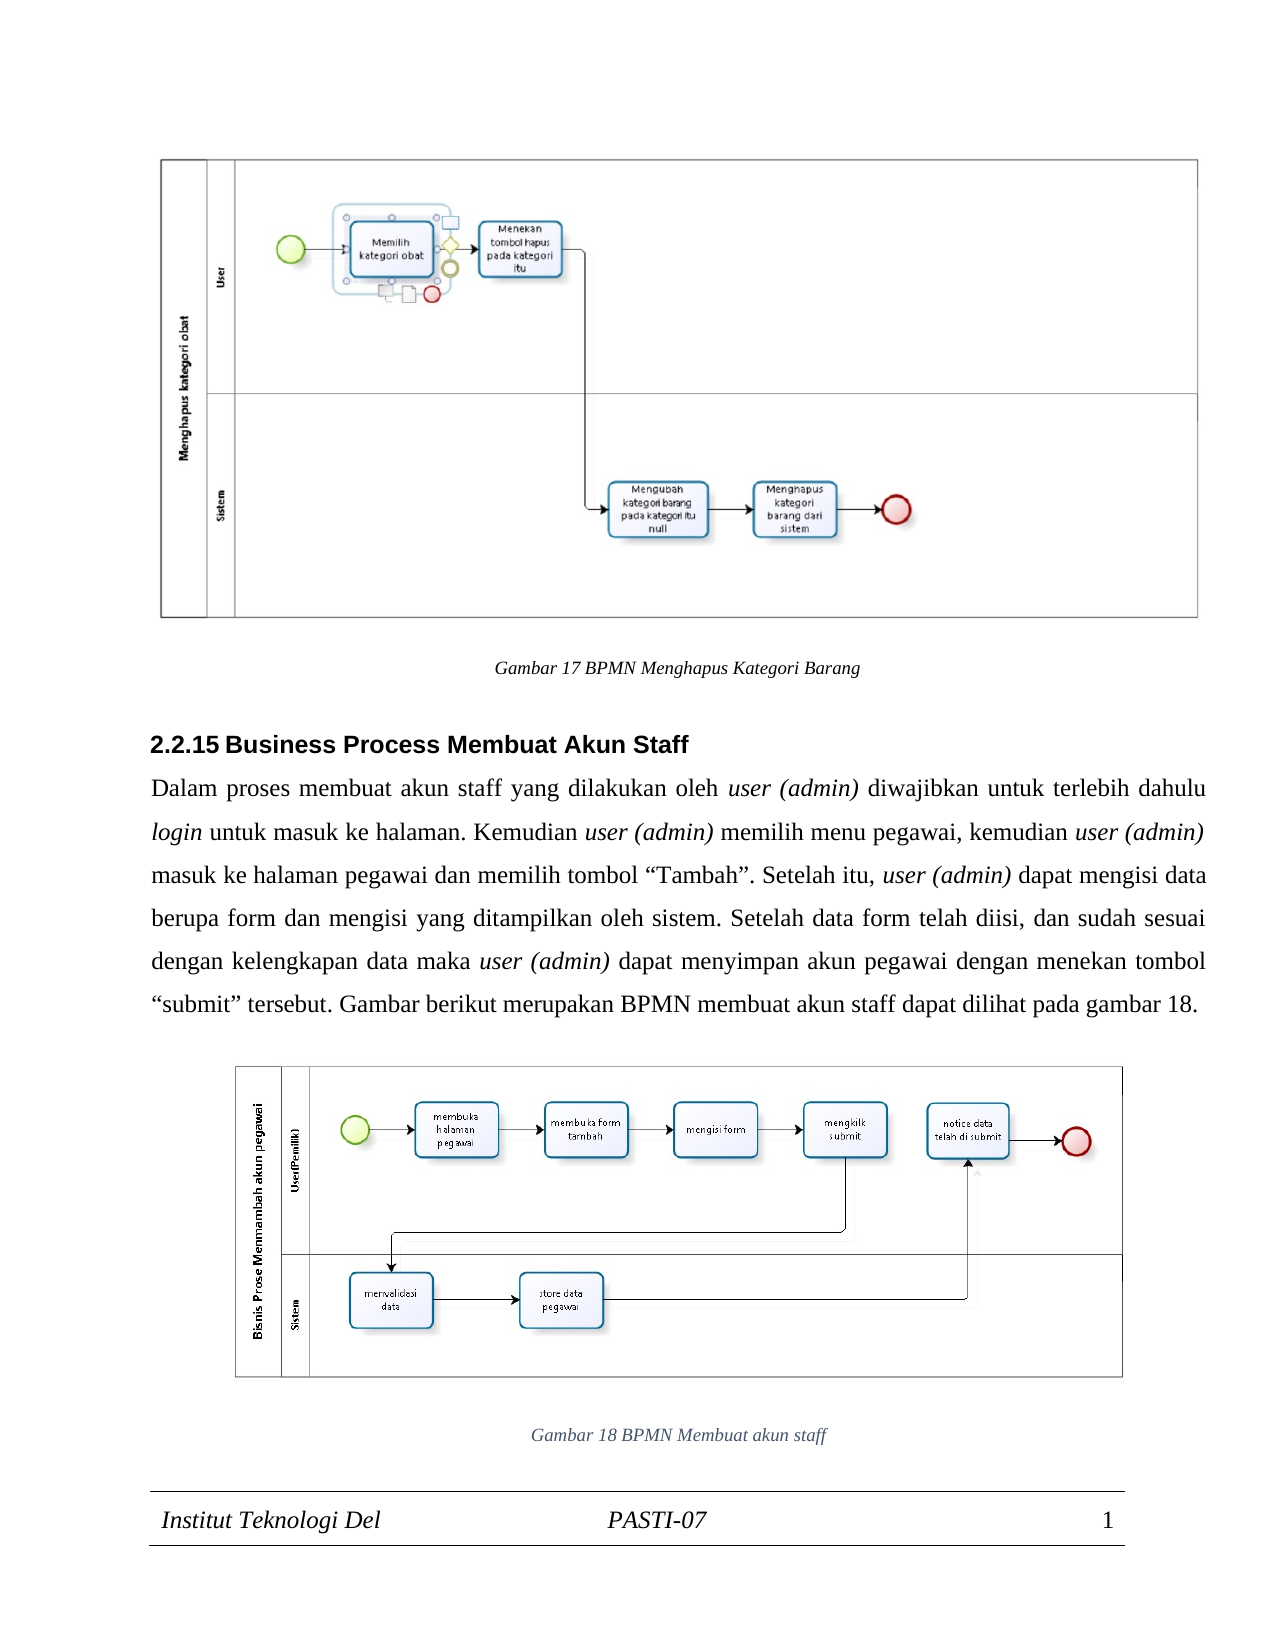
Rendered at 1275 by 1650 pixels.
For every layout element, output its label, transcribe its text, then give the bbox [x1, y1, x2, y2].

subtitle Business Process Membuat Akun Staff [150, 731, 1206, 759]
picture [225, 1061, 1131, 1392]
picture [150, 150, 1207, 628]
text Dalam proses membuat akun staff yang dilakukan oleh user (admin) diwajibkan untuk terlebih dahulu login untuk masuk ke halaman. Kemudian user (admin) memilih menu pegawai, kemudian user (admin) masuk ke halaman pegawai dan memilih tombol “Tambah”. Setelah itu, user (admin) dapat mengisi data berupa form dan mengisi yang ditampilkan oleh sistem. Setelah data form telah diisi, dan sudah sesuai dengan kelengkapan data maka user (admin) dapat menyimpan akun pegawai dengan menekan tombol “submit” tersebut. Gambar berikut merupakan BPMN membuat akun staff dapat dilihat pada gambar 18. [151, 773, 1206, 1018]
text Gambar 17 BPMN Menghapus Kategori Barang [150, 657, 1206, 678]
